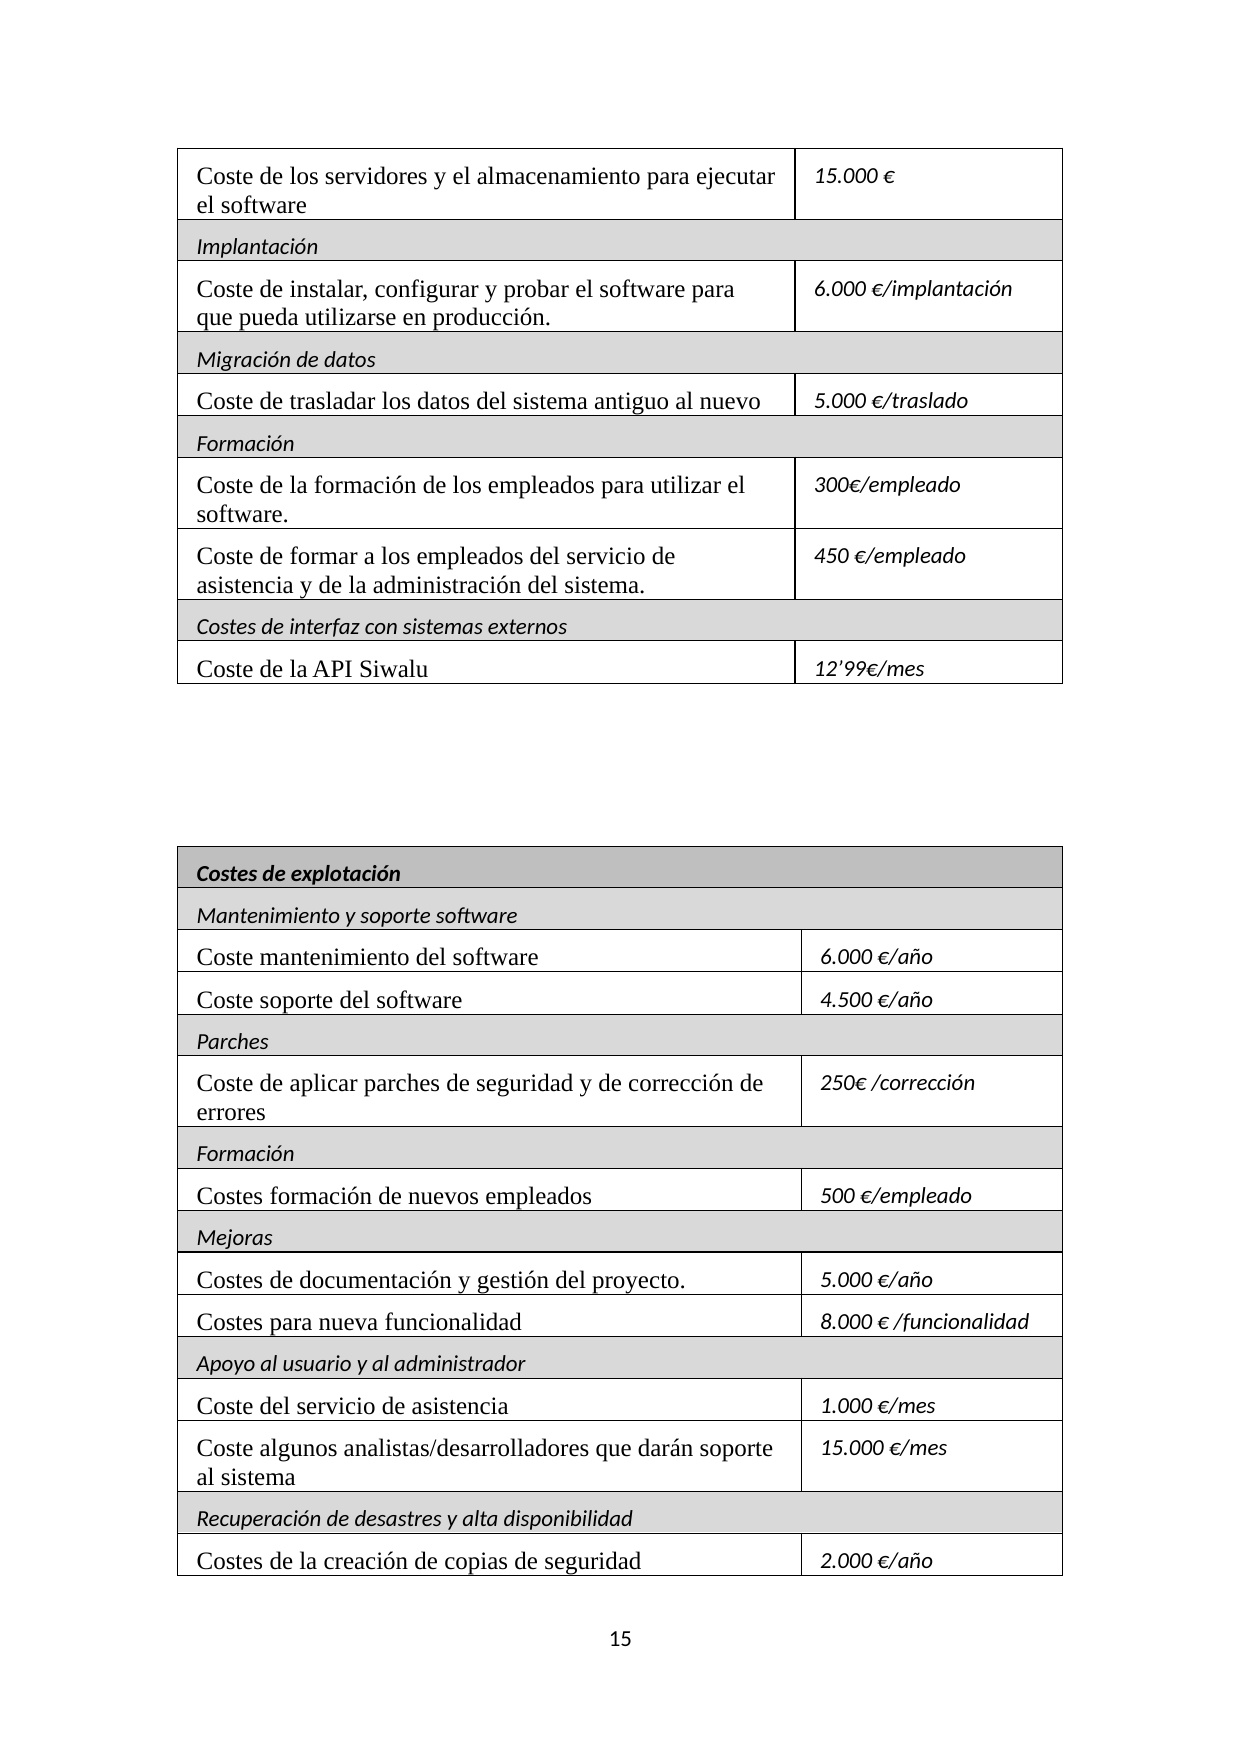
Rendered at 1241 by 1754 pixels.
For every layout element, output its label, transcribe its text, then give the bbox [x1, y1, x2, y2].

table_cell Coste mantenimiento del software [178, 930, 801, 971]
table_cell Costes para nueva funcionalidad [178, 1295, 801, 1336]
table_cell Coste algunos analistas/desarrolladores que darán soporte al sistema [178, 1421, 801, 1491]
table_cell Coste de instalar, configurar y probar el software para que pueda utilizarse en producción. [178, 261, 794, 331]
table_cell 15.000 €/mes [802, 1421, 1062, 1491]
table_cell Coste de aplicar parches de seguridad y de corrección de errores [178, 1056, 801, 1126]
table_cell 5.000 €/año [802, 1253, 1062, 1294]
table_cell 500 €/empleado [802, 1169, 1062, 1210]
table_cell Costes de interfaz con sistemas externos [178, 600, 1062, 640]
table_cell Coste de formar a los empleados del servicio de asistencia y de la administración del sistema. [178, 529, 794, 599]
table_cell 15.000 € [796, 149, 1062, 219]
table_cell 300€/empleado [796, 458, 1062, 528]
table_cell Mantenimiento y soporte software [178, 888, 1062, 929]
table_cell Implantación [178, 220, 1062, 260]
table_cell Formación [178, 1127, 1062, 1168]
table_cell 8.000 € /funcionalidad [802, 1295, 1062, 1336]
table_cell 6.000 €/implantación [796, 261, 1062, 331]
table_cell 6.000 €/año [802, 930, 1062, 971]
table_cell 2.000 €/año [802, 1534, 1062, 1575]
table_cell Coste de trasladar los datos del sistema antiguo al nuevo [178, 374, 794, 415]
table_cell 1.000 €/mes [802, 1379, 1062, 1420]
table_cell Costes de documentación y gestión del proyecto. [178, 1253, 801, 1294]
table_cell Coste de la formación de los empleados para utilizar el software. [178, 458, 794, 528]
table_cell 5.000 €/traslado [796, 374, 1062, 415]
table_cell 4.500 €/año [802, 972, 1062, 1013]
table_cell Costes formación de nuevos empleados [178, 1169, 801, 1210]
table_cell 450 €/empleado [796, 529, 1062, 599]
table_cell Coste del servicio de asistencia [178, 1379, 801, 1420]
table_cell Coste soporte del software [178, 972, 801, 1013]
table_cell Parches [178, 1015, 1062, 1055]
table_cell Mejoras [178, 1211, 1062, 1251]
table_cell Coste de la API Siwalu [178, 641, 794, 683]
table_cell Apoyo al usuario y al administrador [178, 1337, 1062, 1378]
table_cell Formación [178, 416, 1062, 457]
table_cell Coste de los servidores y el almacenamiento para ejecutar el software [178, 149, 794, 219]
table_cell Migración de datos [178, 332, 1062, 373]
table_cell 250€ /corrección [802, 1056, 1062, 1126]
table_header Costes de explotación [178, 847, 1062, 887]
table_cell 12’99€/mes [796, 641, 1062, 683]
table_cell Costes de la creación de copias de seguridad [178, 1534, 801, 1575]
table_cell Recuperación de desastres y alta disponibilidad [178, 1492, 1062, 1532]
